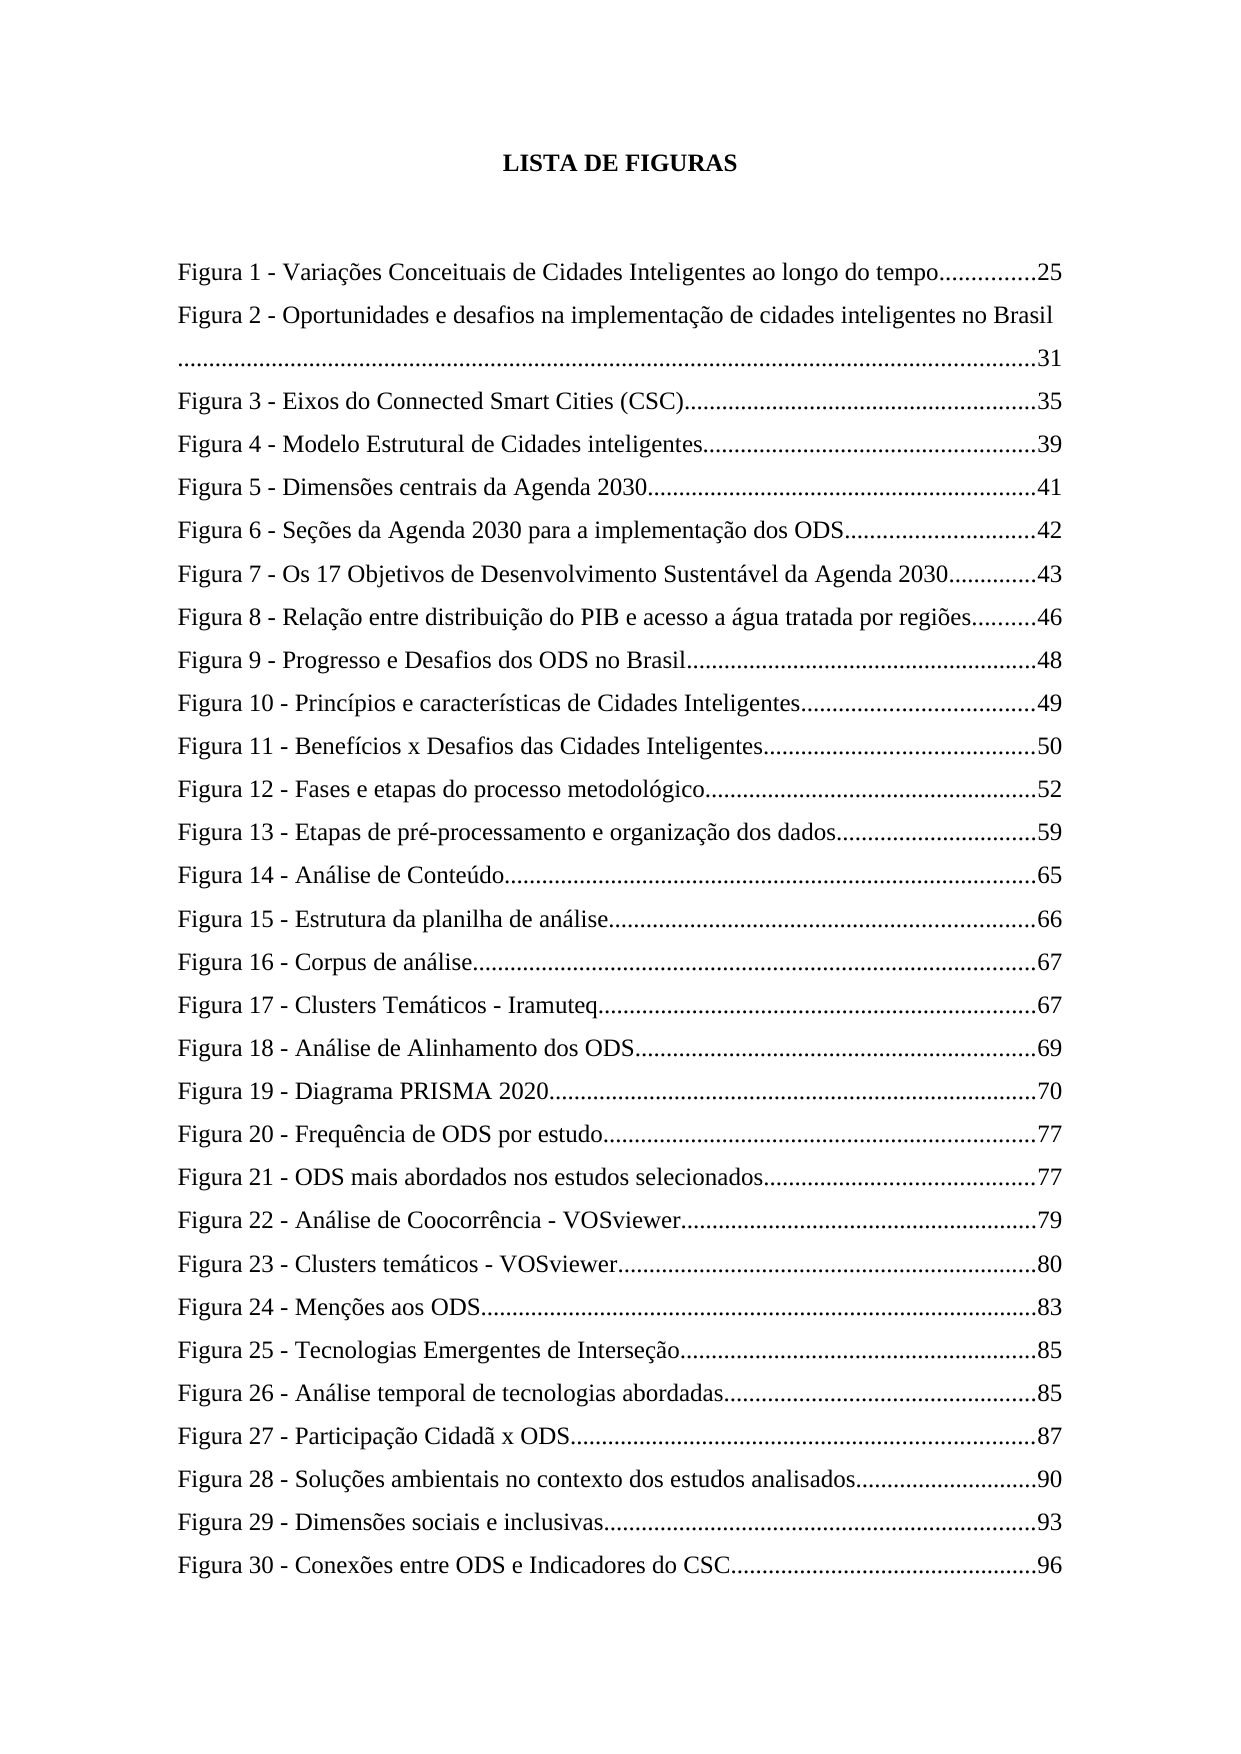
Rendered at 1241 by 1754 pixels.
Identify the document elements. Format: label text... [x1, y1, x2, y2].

text Figura 10 - Princípios e características de Cidades Inteligentes 49 [177, 688, 1063, 717]
text Figura 2 - Oportunidades e desafios na implementação de cidades inteligentes no Brasil 31 [177, 300, 1063, 372]
text Figura 16 - Corpus de análise 67 [177, 947, 1063, 976]
text Figura 15 - Estrutura da planilha de análise 66 [177, 904, 1063, 932]
text Figura 5 - Dimensões centrais da Agenda 2030 41 [177, 472, 1063, 501]
text Figura 7 - Os 17 Objetivos de Desenvolvimento Sustentável da Agenda 2030 43 [177, 559, 1063, 587]
text Figura 30 - Conexões entre ODS e Indicadores do CSC 96 [177, 1551, 1063, 1579]
text Figura 22 - Análise de Coocorrência - VOSviewer 79 [177, 1206, 1063, 1234]
text Figura 23 - Clusters temáticos - VOSviewer 80 [177, 1249, 1063, 1277]
text Figura 21 - ODS mais abordados nos estudos selecionados 77 [177, 1162, 1063, 1191]
text Figura 24 - Menções aos ODS 83 [177, 1292, 1063, 1321]
text Figura 4 - Modelo Estrutural de Cidades inteligentes 39 [177, 429, 1063, 458]
text Figura 18 - Análise de Alinhamento dos ODS 69 [177, 1033, 1063, 1062]
text Figura 8 - Relação entre distribuição do PIB e acesso a água tratada por regiões 46 [177, 602, 1063, 631]
text Figura 19 - Diagrama PRISMA 2020 70 [177, 1076, 1063, 1105]
text Figura 27 - Participação Cidadã x ODS 87 [177, 1421, 1063, 1450]
text Figura 25 - Tecnologias Emergentes de Interseção 85 [177, 1335, 1063, 1364]
text Figura 14 - Análise de Conteúdo 65 [177, 861, 1063, 889]
text Figura 26 - Análise temporal de tecnologias abordadas 85 [177, 1378, 1063, 1407]
text Figura 17 - Clusters Temáticos - Iramuteq 67 [177, 990, 1063, 1019]
text Figura 1 - Variações Conceituais de Cidades Inteligentes ao longo do tempo 25 [177, 257, 1063, 286]
text Figura 11 - Benefícios x Desafios das Cidades Inteligentes 50 [177, 731, 1063, 760]
text LISTA DE FIGURAS [177, 148, 1063, 176]
text Figura 29 - Dimensões sociais e inclusivas 93 [177, 1507, 1063, 1536]
text Figura 3 - Eixos do Connected Smart Cities (CSC) 35 [177, 386, 1063, 415]
text Figura 6 - Seções da Agenda 2030 para a implementação dos ODS 42 [177, 516, 1063, 544]
text Figura 12 - Fases e etapas do processo metodológico 52 [177, 774, 1063, 803]
text Figura 28 - Soluções ambientais no contexto dos estudos analisados 90 [177, 1464, 1063, 1493]
text Figura 20 - Frequência de ODS por estudo 77 [177, 1119, 1063, 1148]
text Figura 13 - Etapas de pré-processamento e organização dos dados 59 [177, 817, 1063, 846]
text Figura 9 - Progresso e Desafios dos ODS no Brasil 48 [177, 645, 1063, 674]
